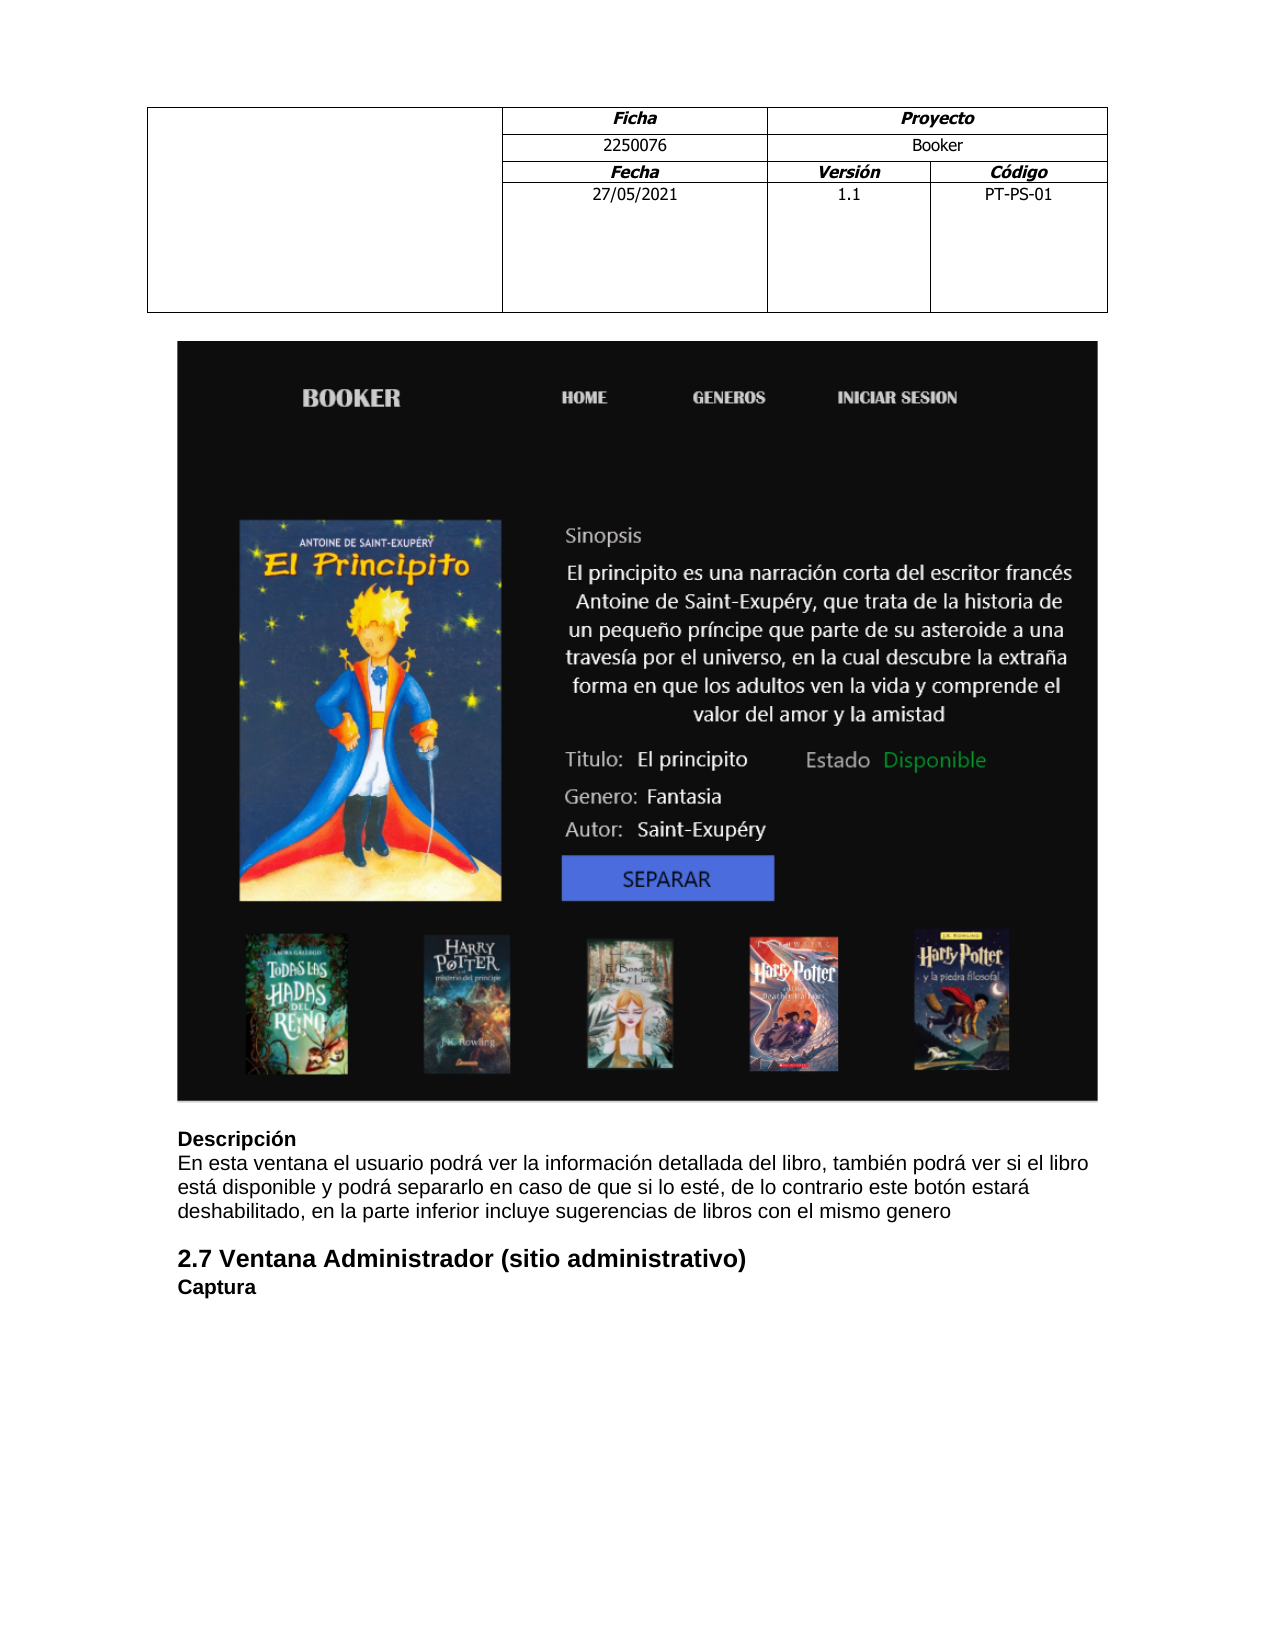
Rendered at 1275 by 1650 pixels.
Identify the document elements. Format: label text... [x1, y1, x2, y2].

text Descripción [177, 1127, 1098, 1151]
picture [177, 341, 1098, 1103]
text En esta ventana el usuario podrá ver la información detallada del libro, también podrá ver si el libro está disponible y podrá separarlo en caso de que si lo esté, de lo contrario este botón estará deshabilitado, en la parte inferior incluye sugerencias de libros con el mismo genero [177, 1151, 1098, 1223]
text Captura [177, 1275, 1098, 1299]
subtitle 2.7 Ventana Administrador (sitio administrativo) [177, 1244, 1098, 1272]
